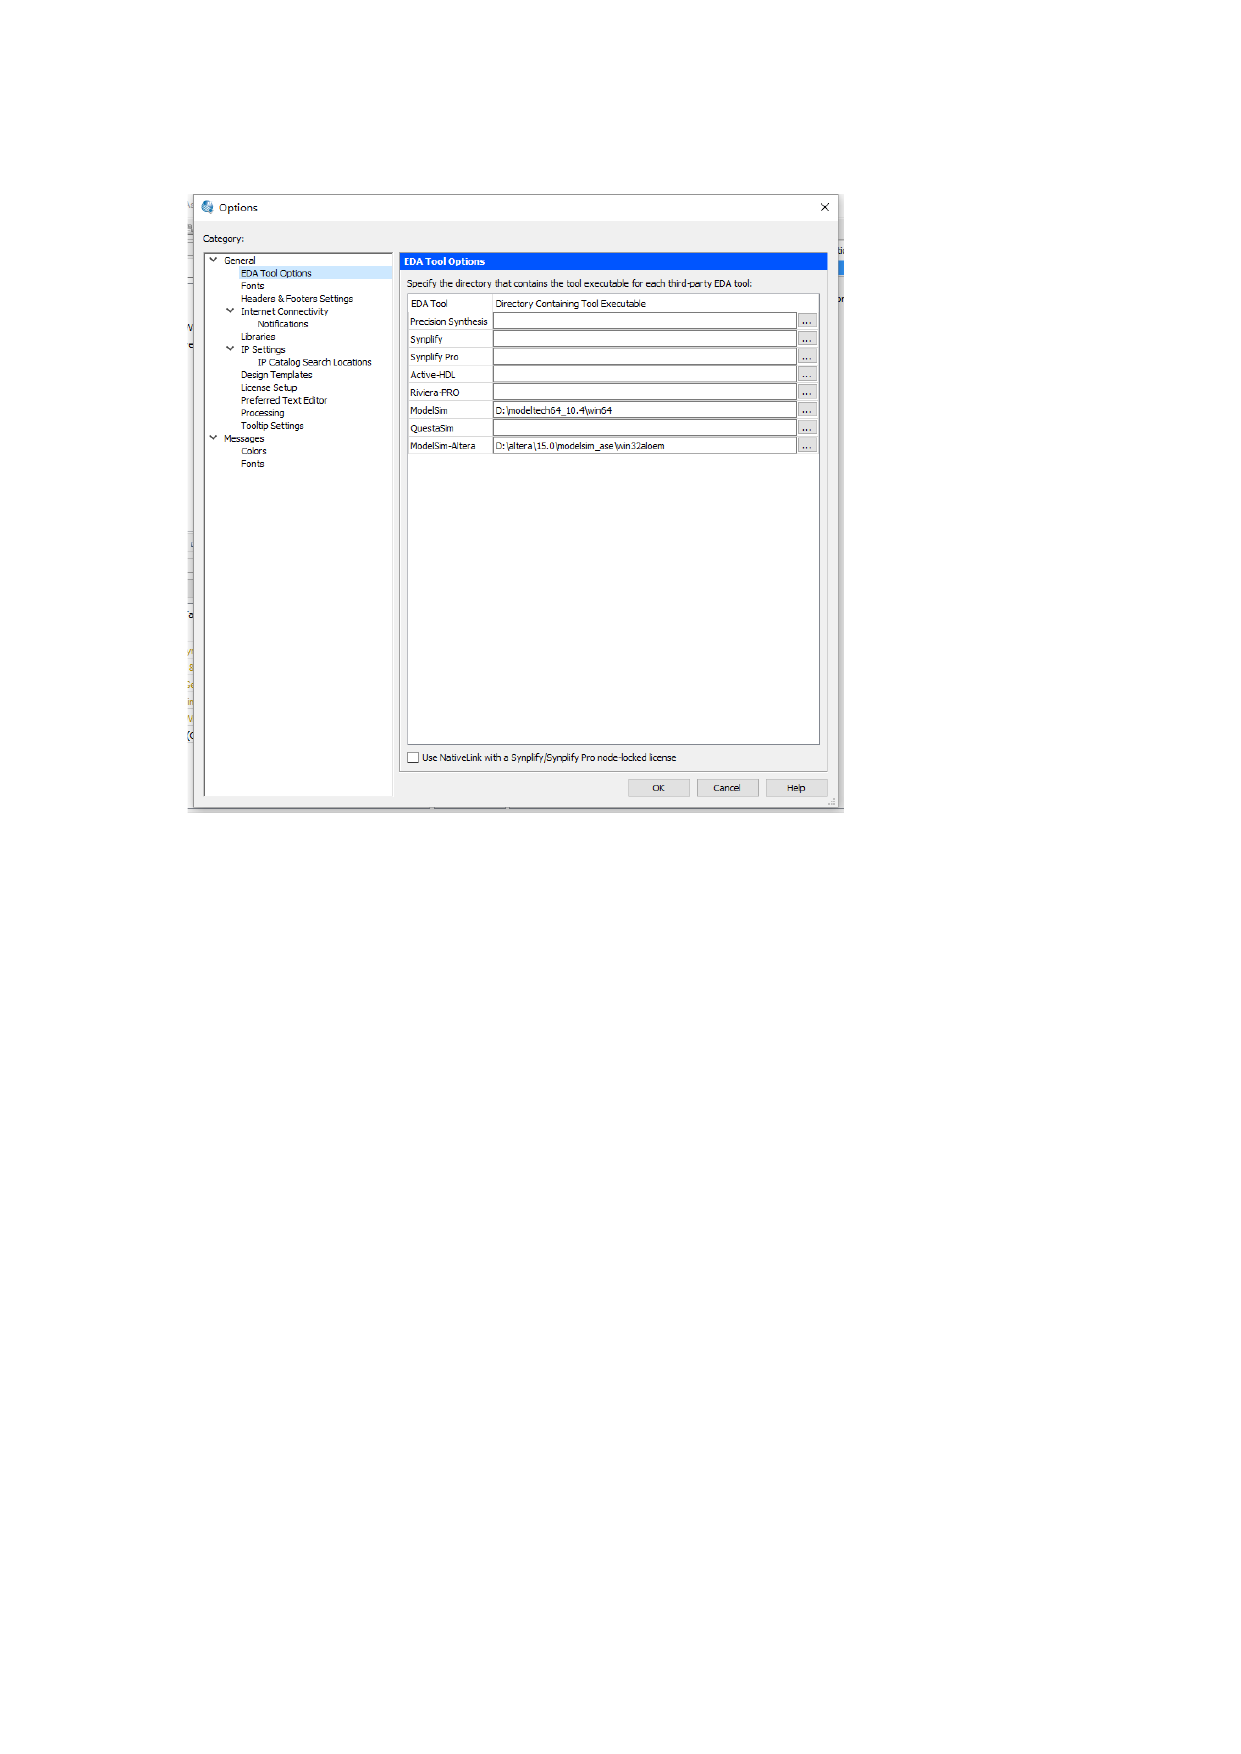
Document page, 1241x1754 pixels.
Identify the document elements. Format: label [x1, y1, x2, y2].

picture [187, 194, 844, 813]
